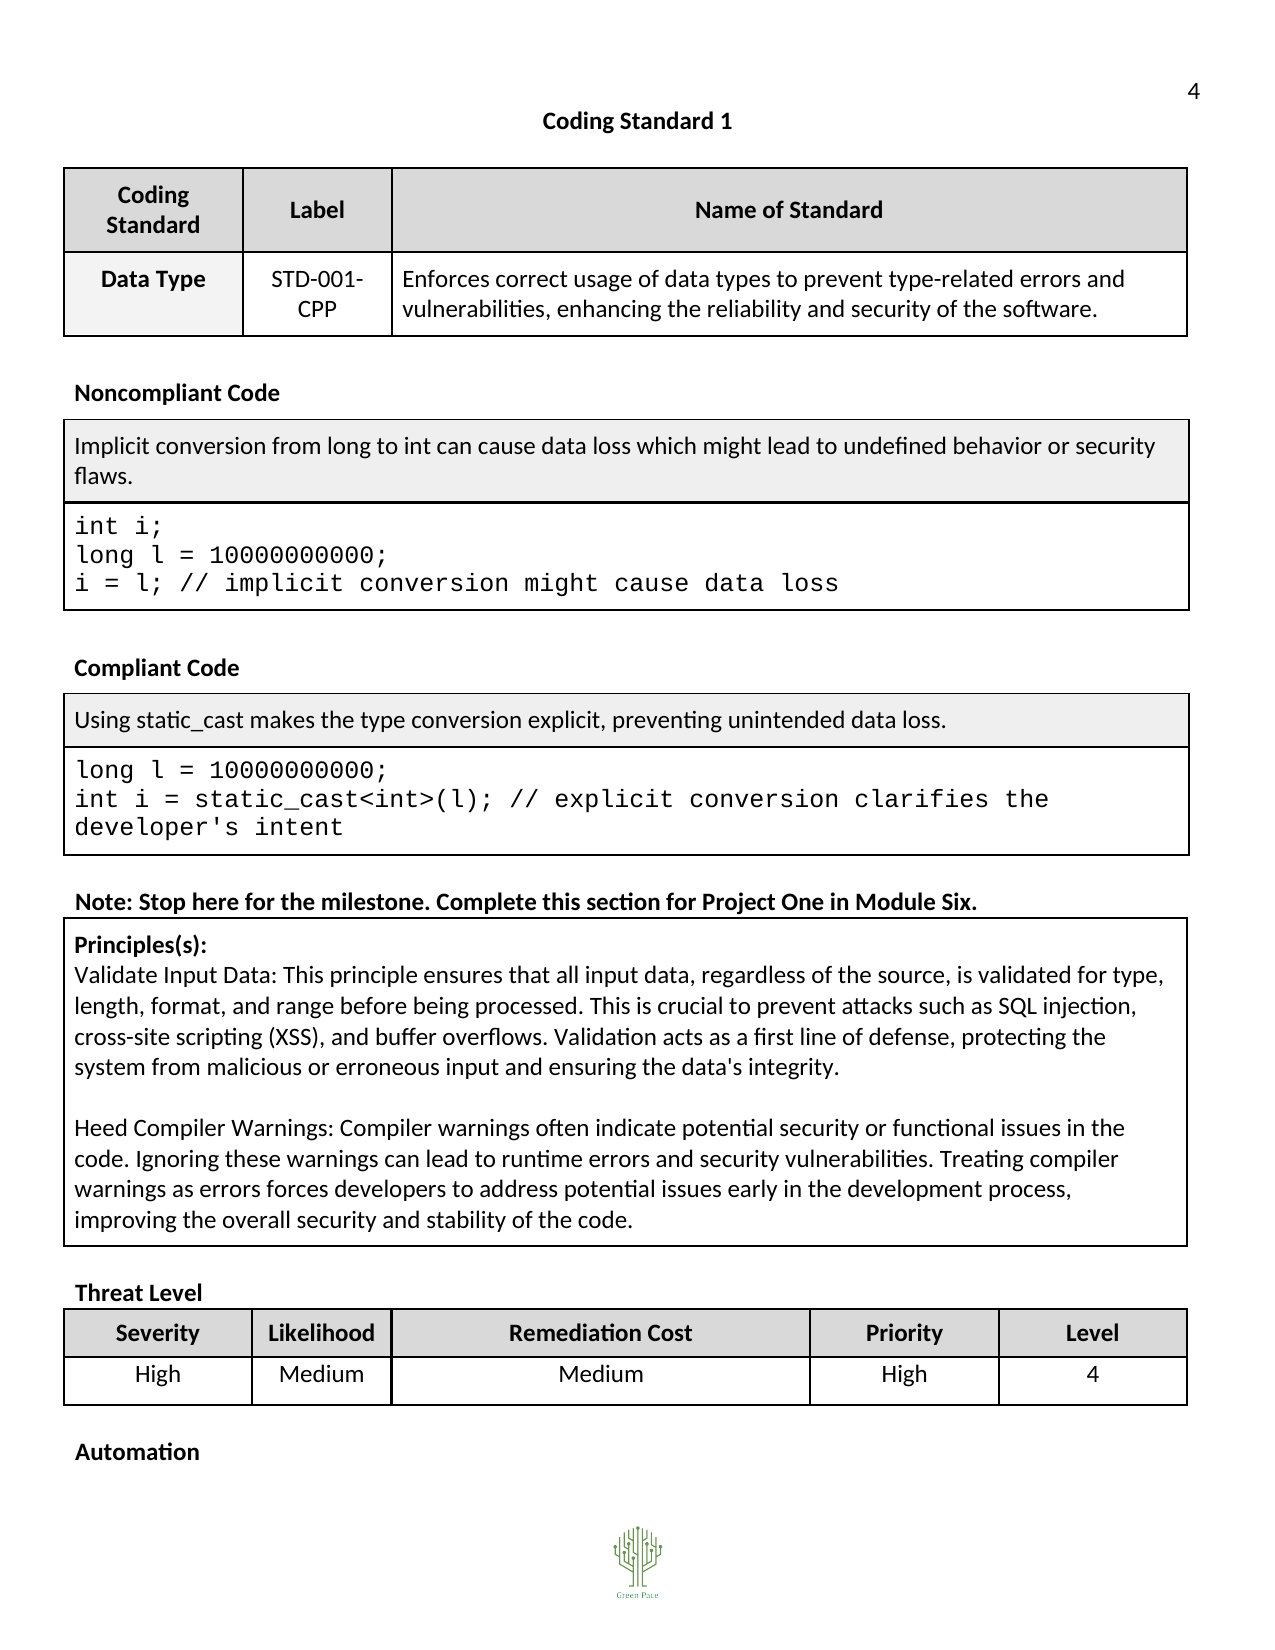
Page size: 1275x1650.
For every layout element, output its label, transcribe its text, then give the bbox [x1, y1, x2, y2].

table_cell 4 [1000, 1358, 1186, 1404]
table_cell Data Type [65, 253, 242, 334]
text Automation [75, 1436, 1200, 1467]
table_header Noncompliant Code [64, 367, 1189, 418]
table_cell Medium [393, 1358, 809, 1404]
table_cell Using static_cast makes the type conversion explicit, preventing unintended data loss. [65, 694, 1188, 746]
table_cell long l = 10000000000; int i = static_cast<int>(l); // explicit conversion clarifies the developer's intent [65, 748, 1188, 853]
table_header Severity [65, 1310, 251, 1356]
table_cell Medium [253, 1358, 390, 1404]
table_cell High [65, 1358, 251, 1404]
table_cell Enforces correct usage of data types to prevent type-related errors and vulnerabilities, enhancing the reliability and security of the software. [393, 253, 1186, 334]
subtitle Coding Standard 1 [75, 106, 1200, 136]
picture [605, 1521, 670, 1606]
table_cell int i; long l = 10000000000; i = l; // implicit conversion might cause data loss [65, 504, 1188, 609]
text Threat Level [75, 1277, 1200, 1308]
table_header Principles(s): Validate Input Data: This principle ensures that all input data, regardless of the source, is validated for type, length, format, and range before being processed. This is crucial to prevent attacks such as SQL injection, cross-site scripting (XSS), and buffer overflows. Validation acts as a first line of defense, protecting the system from malicious or erroneous input and ensuring the data's integrity. Heed Compiler Warnings: Compiler warnings often indicate potential security or functional issues in the code. Ignoring these warnings can lead to runtime errors and security vulnerabilities. Treating compiler warnings as errors forces developers to address potential issues early in the development process, improving the overall security and stability of the code. [65, 919, 1186, 1245]
table_header Priority [811, 1310, 998, 1356]
table_header Likelihood [253, 1310, 390, 1356]
table_header Name of Standard [393, 169, 1186, 251]
table_header Coding Standard [65, 169, 242, 251]
table_header Remediation Cost [393, 1310, 809, 1356]
table_header Level [1000, 1310, 1186, 1356]
table_cell High [811, 1358, 998, 1404]
table_header Compliant Code [64, 642, 1189, 693]
table_cell Implicit conversion from long to int can cause data loss which might lead to undefined behavior or security flaws. [65, 420, 1188, 501]
table_header Label [244, 169, 391, 251]
table_cell STD-001-CPP [244, 253, 391, 334]
text Note: Stop here for the milestone. Complete this section for Project One in Module Six. [75, 886, 1200, 917]
